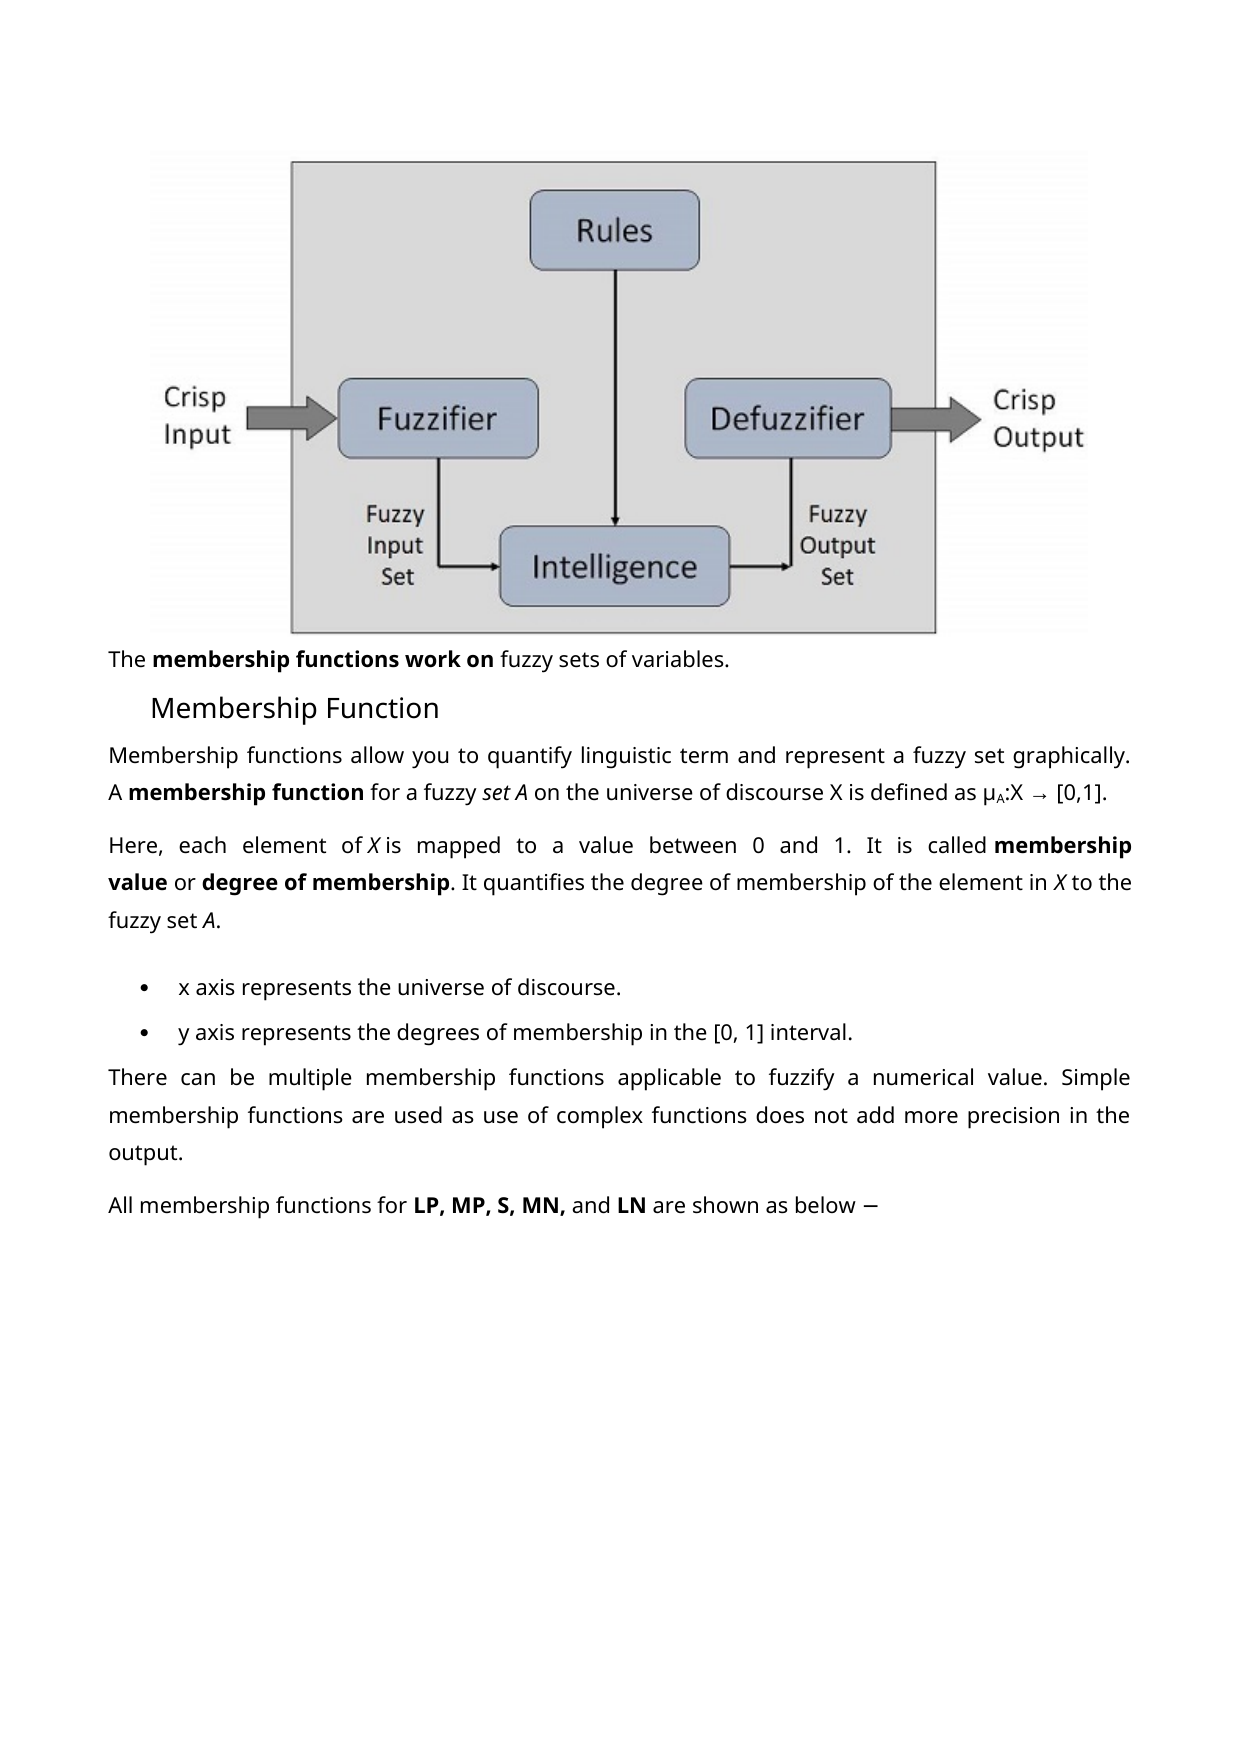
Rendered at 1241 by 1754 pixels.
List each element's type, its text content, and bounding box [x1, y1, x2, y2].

text Membership functions allow you to quantify linguistic term and represent a fuzzy set graphically. A membership function for a fuzzy set A on the universe of discourse X is defined as μA:X → [0,1]. [108, 732, 1132, 807]
list x axis represents the universe of discourse. [141, 964, 1090, 1001]
text Membership Function [150, 689, 1132, 727]
text The membership functions work on fuzzy sets of variables. [108, 636, 1132, 674]
picture [150, 150, 1088, 637]
text All membership functions for LP, MP, S, MN, and LN are shown as below − [108, 1182, 1132, 1219]
list y axis represents the degrees of membership in the [0, 1] interval. [141, 1009, 1090, 1047]
text Here, each element of X is mapped to a value between 0 and 1. It is called membership value or degree of membership. It quantifies the degree of membership of the element in X to the fuzzy set A. [108, 822, 1132, 934]
text There can be multiple membership functions applicable to fuzzify a numerical value. Simple membership functions are used as use of complex functions does not add more precision in the output. [108, 1054, 1132, 1167]
